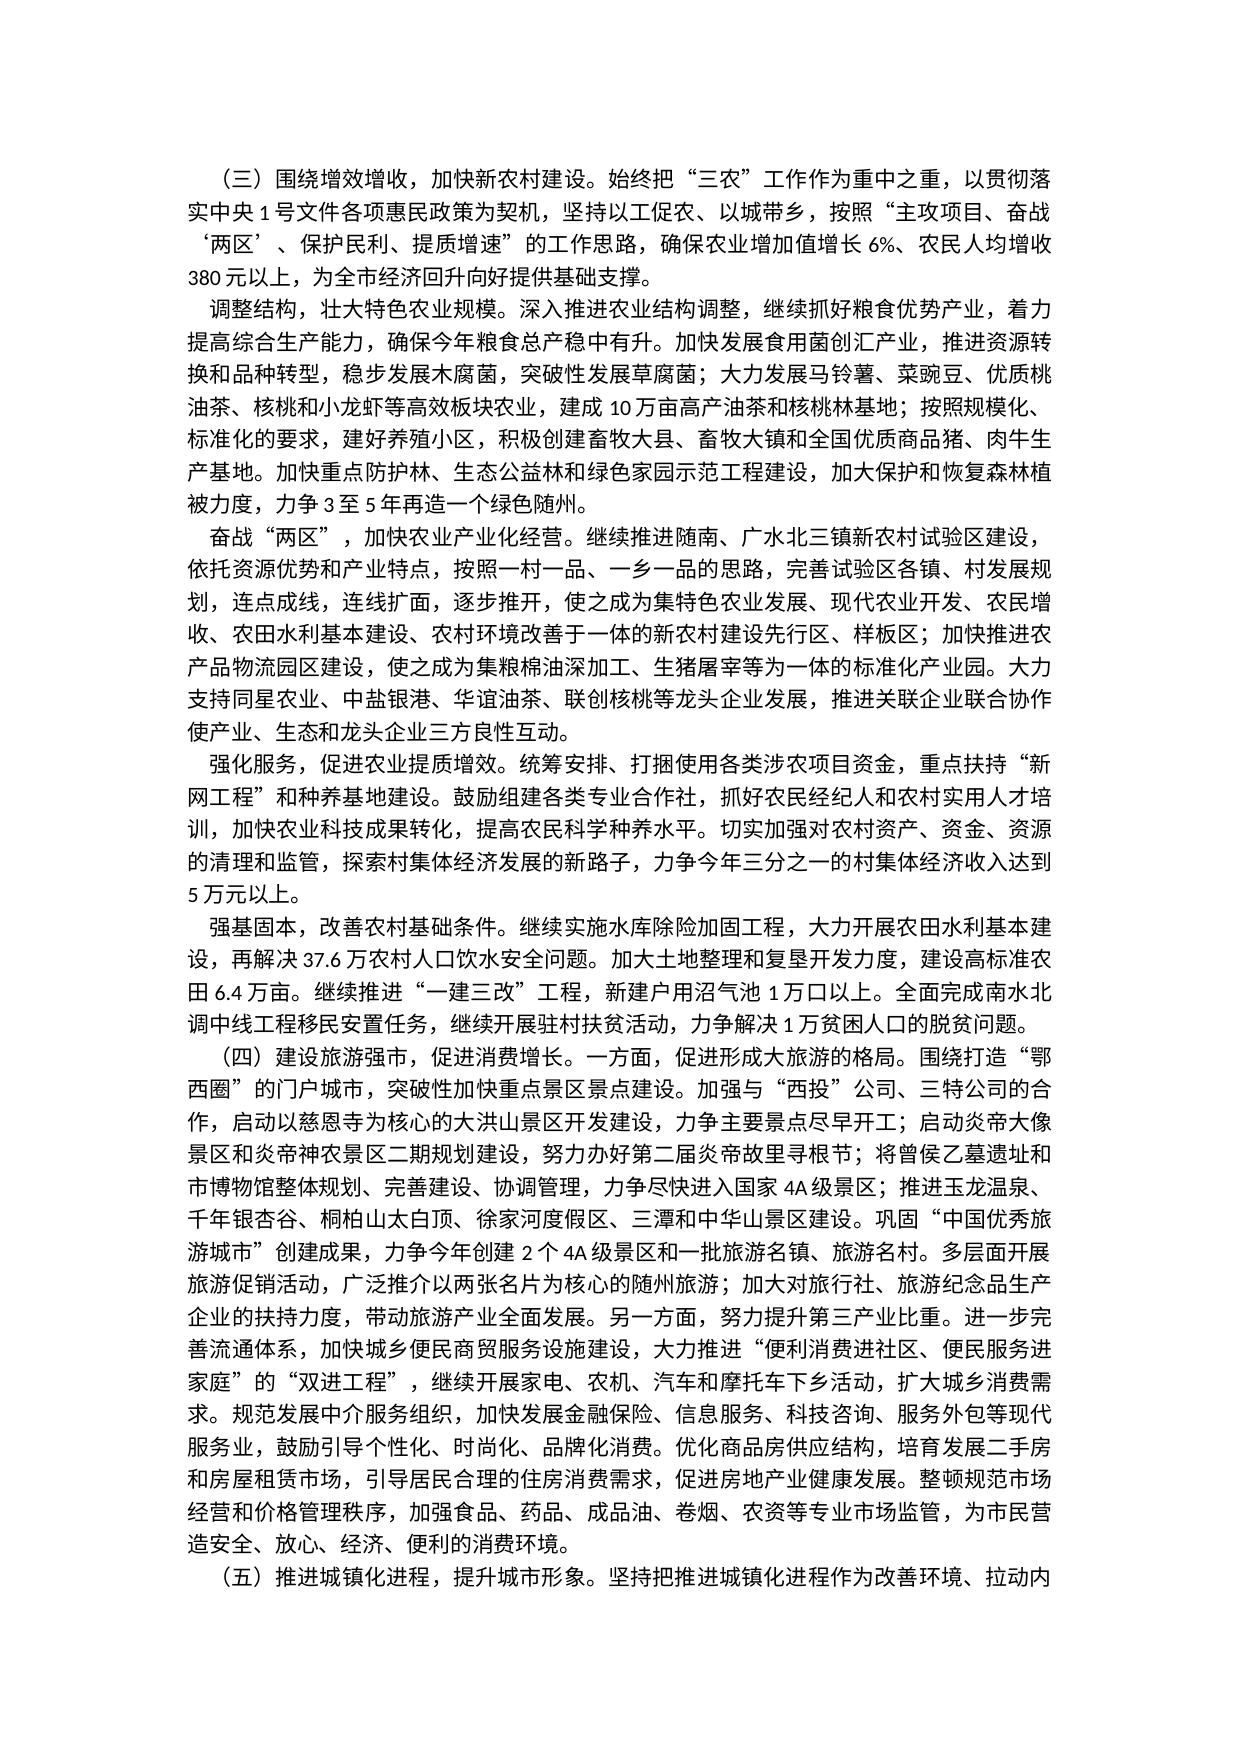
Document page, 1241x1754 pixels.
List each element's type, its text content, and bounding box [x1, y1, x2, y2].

text 强化服务，促进农业提质增效。统筹安排、打捆使用各类涉农项目资金，重点扶持“新网工程”和种养基地建设。鼓励组建各类专业合作社，抓好农民经纪人和农村实用人才培训，加快农业科技成果转化，提高农民科学种养水平。切实加强对农村资产、资金、资源的清理和监管，探索村集体经济发展的新路子，力争今年三分之一的村集体经济收入达到5万元以上。 [187, 747, 1053, 909]
text 奋战“两区”，加快农业产业化经营。继续推进随南、广水北三镇新农村试验区建设，依托资源优势和产业特点，按照一村一品、一乡一品的思路，完善试验区各镇、村发展规划，连点成线，连线扩面，逐步推开，使之成为集特色农业发展、现代农业开发、农民增收、农田水利基本建设、农村环境改善于一体的新农村建设先行区、样板区；加快推进农产品物流园区建设，使之成为集粮棉油深加工、生猪屠宰等为一体的标准化产业园。大力支持同星农业、中盐银港、华谊油茶、联创核桃等龙头企业发展，推进关联企业联合协作，使产业、生态和龙头企业三方良性互动。 [187, 519, 1053, 747]
text 调整结构，壮大特色农业规模。深入推进农业结构调整，继续抓好粮食优势产业，着力提高综合生产能力，确保今年粮食总产稳中有升。加快发展食用菌创汇产业，推进资源转换和品种转型，稳步发展木腐菌，突破性发展草腐菌；大力发展马铃薯、菜豌豆、优质桃、油茶、核桃和小龙虾等高效板块农业，建成10万亩高产油茶和核桃林基地；按照规模化、标准化的要求，建好养殖小区，积极创建畜牧大县、畜牧大镇和全国优质商品猪、肉牛生产基地。加快重点防护林、生态公益林和绿色家园示范工程建设，加大保护和恢复森林植被力度，力争3至5年再造一个绿色随州。 [187, 292, 1053, 519]
text （三）围绕增效增收，加快新农村建设。始终把“三农”工作作为重中之重，以贯彻落实中央1号文件各项惠民政策为契机，坚持以工促农、以城带乡，按照“主攻项目、奋战‘两区’、保护民利、提质增速”的工作思路，确保农业增加值增长6%、农民人均增收380元以上，为全市经济回升向好提供基础支撑。 [187, 162, 1053, 292]
text 强基固本，改善农村基础条件。继续实施水库除险加固工程，大力开展农田水利基本建设，再解决37.6万农村人口饮水安全问题。加大土地整理和复垦开发力度，建设高标准农田6.4万亩。继续推进“一建三改”工程，新建户用沼气池1万口以上。全面完成南水北调中线工程移民安置任务，继续开展驻村扶贫活动，力争解决1万贫困人口的脱贫问题。 [187, 909, 1053, 1039]
text （四）建设旅游强市，促进消费增长。一方面，促进形成大旅游的格局。围绕打造“鄂西圈”的门户城市，突破性加快重点景区景点建设。加强与“西投”公司、三特公司的合作，启动以慈恩寺为核心的大洪山景区开发建设，力争主要景点尽早开工；启动炎帝大像景区和炎帝神农景区二期规划建设，努力办好第二届炎帝故里寻根节；将曾侯乙墓遗址和市博物馆整体规划、完善建设、协调管理，力争尽快进入国家4A级景区；推进玉龙温泉、千年银杏谷、桐柏山太白顶、徐家河度假区、三潭和中华山景区建设。巩固“中国优秀旅游城市”创建成果，力争今年创建2个4A级景区和一批旅游名镇、旅游名村。多层面开展旅游促销活动，广泛推介以两张名片为核心的随州旅游；加大对旅行社、旅游纪念品生产企业的扶持力度，带动旅游产业全面发展。另一方面，努力提升第三产业比重。进一步完善流通体系，加快城乡便民商贸服务设施建设，大力推进“便利消费进社区、便民服务进家庭”的“双进工程”，继续开展家电、农机、汽车和摩托车下乡活动，扩大城乡消费需求。规范发展中介服务组织，加快发展金融保险、信息服务、科技咨询、服务外包等现代服务业，鼓励引导个性化、时尚化、品牌化消费。优化商品房供应结构，培育发展二手房和房屋租赁市场，引导居民合理的住房消费需求，促进房地产业健康发展。整顿规范市场经营和价格管理秩序，加强食品、药品、成品油、卷烟、农资等专业市场监管，为市民营造安全、放心、经济、便利的消费环境。 [187, 1039, 1053, 1559]
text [187, 1559, 1053, 1592]
